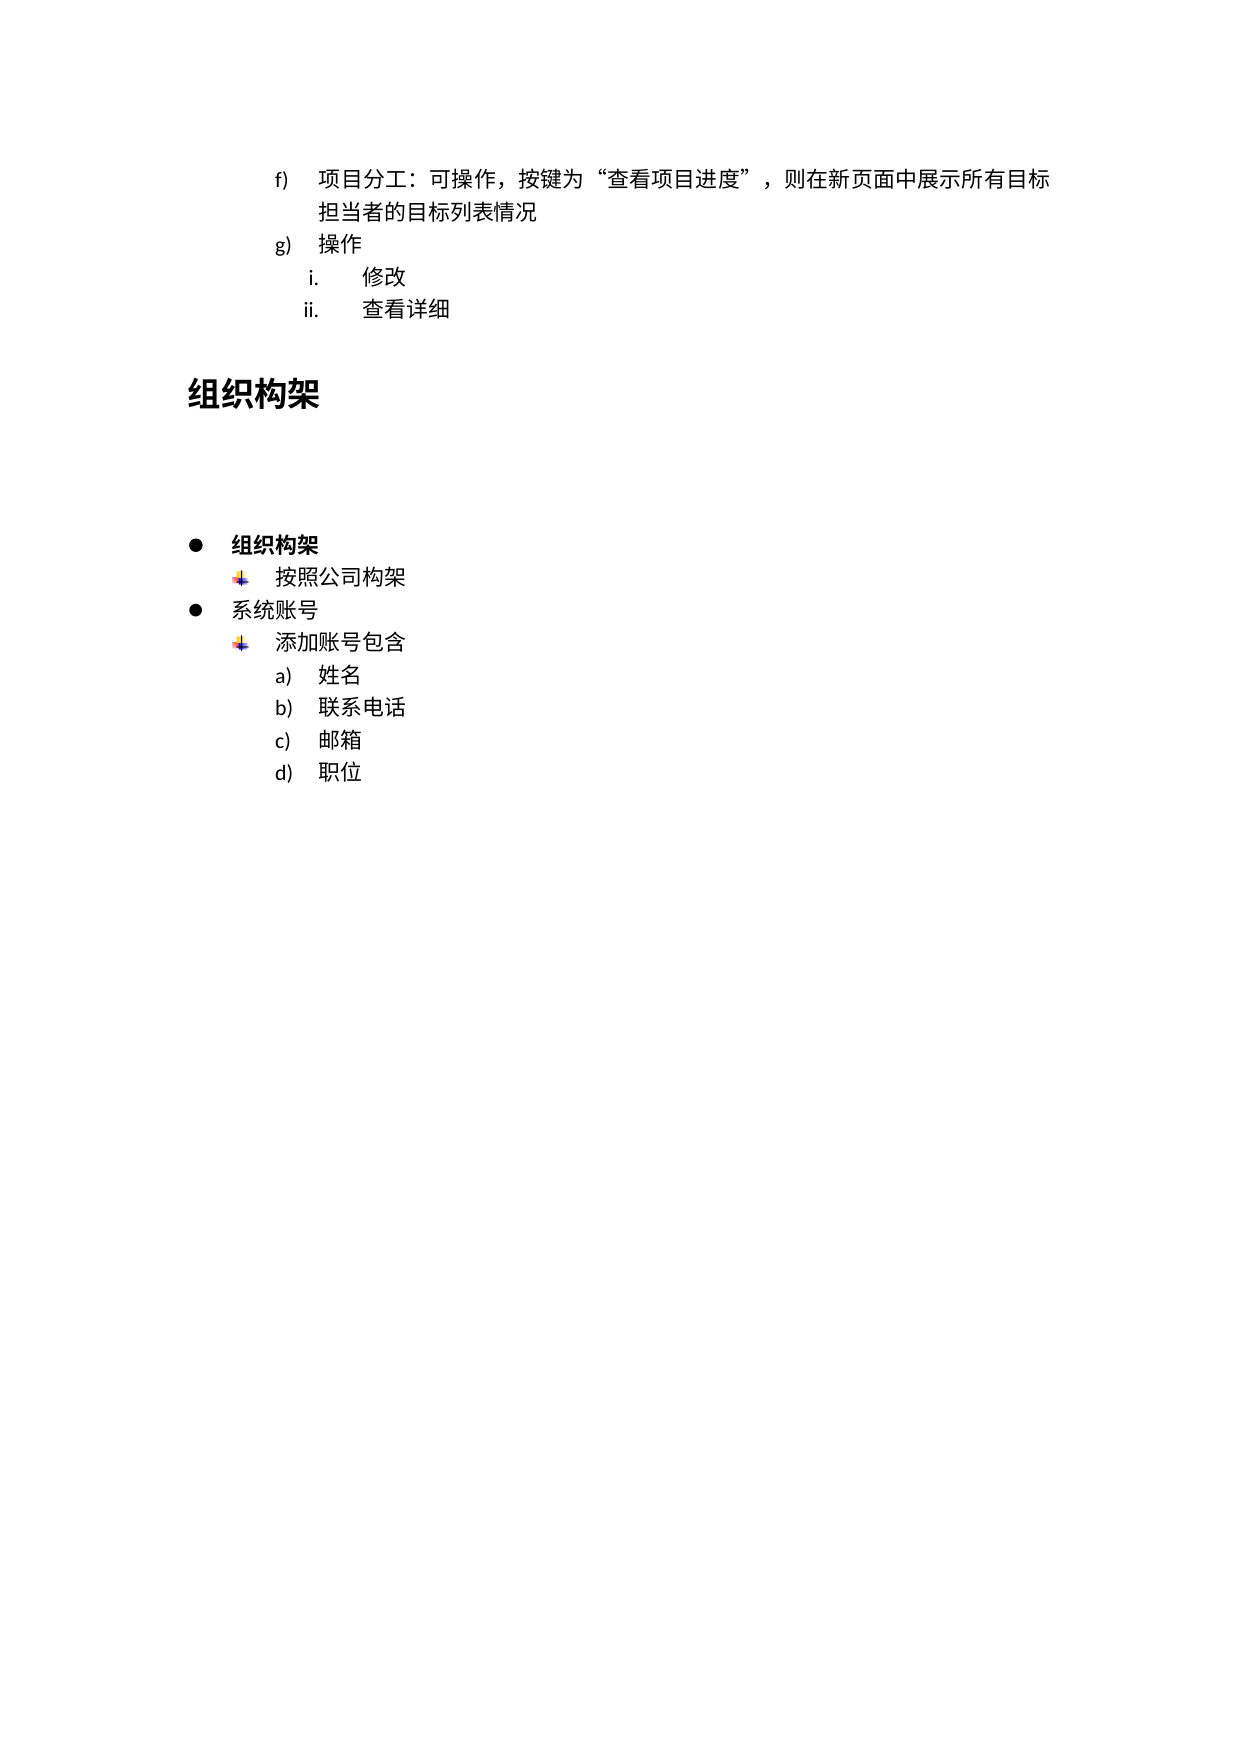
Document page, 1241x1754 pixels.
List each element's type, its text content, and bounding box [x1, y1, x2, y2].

picture [232, 569, 249, 586]
list 添加账号包含 [231, 625, 1053, 657]
list 组织构架 [187, 527, 1053, 560]
list 查看详细 [319, 292, 1053, 324]
list 项目分工：可操作，按键为“查看项目进度”，则在新页面中展示所有目标担当者的目标列表情况 [275, 162, 1053, 227]
subtitle 组织构架 [187, 360, 1053, 425]
list 邮箱 [275, 722, 1053, 755]
list 职位 [275, 755, 1053, 787]
picture [232, 634, 249, 651]
list 联系电话 [275, 690, 1053, 722]
list 操作 [275, 227, 1053, 259]
list 修改 [319, 259, 1053, 292]
list 按照公司构架 [231, 560, 1053, 592]
list 系统账号 [187, 592, 1053, 625]
list 姓名 [275, 657, 1053, 690]
